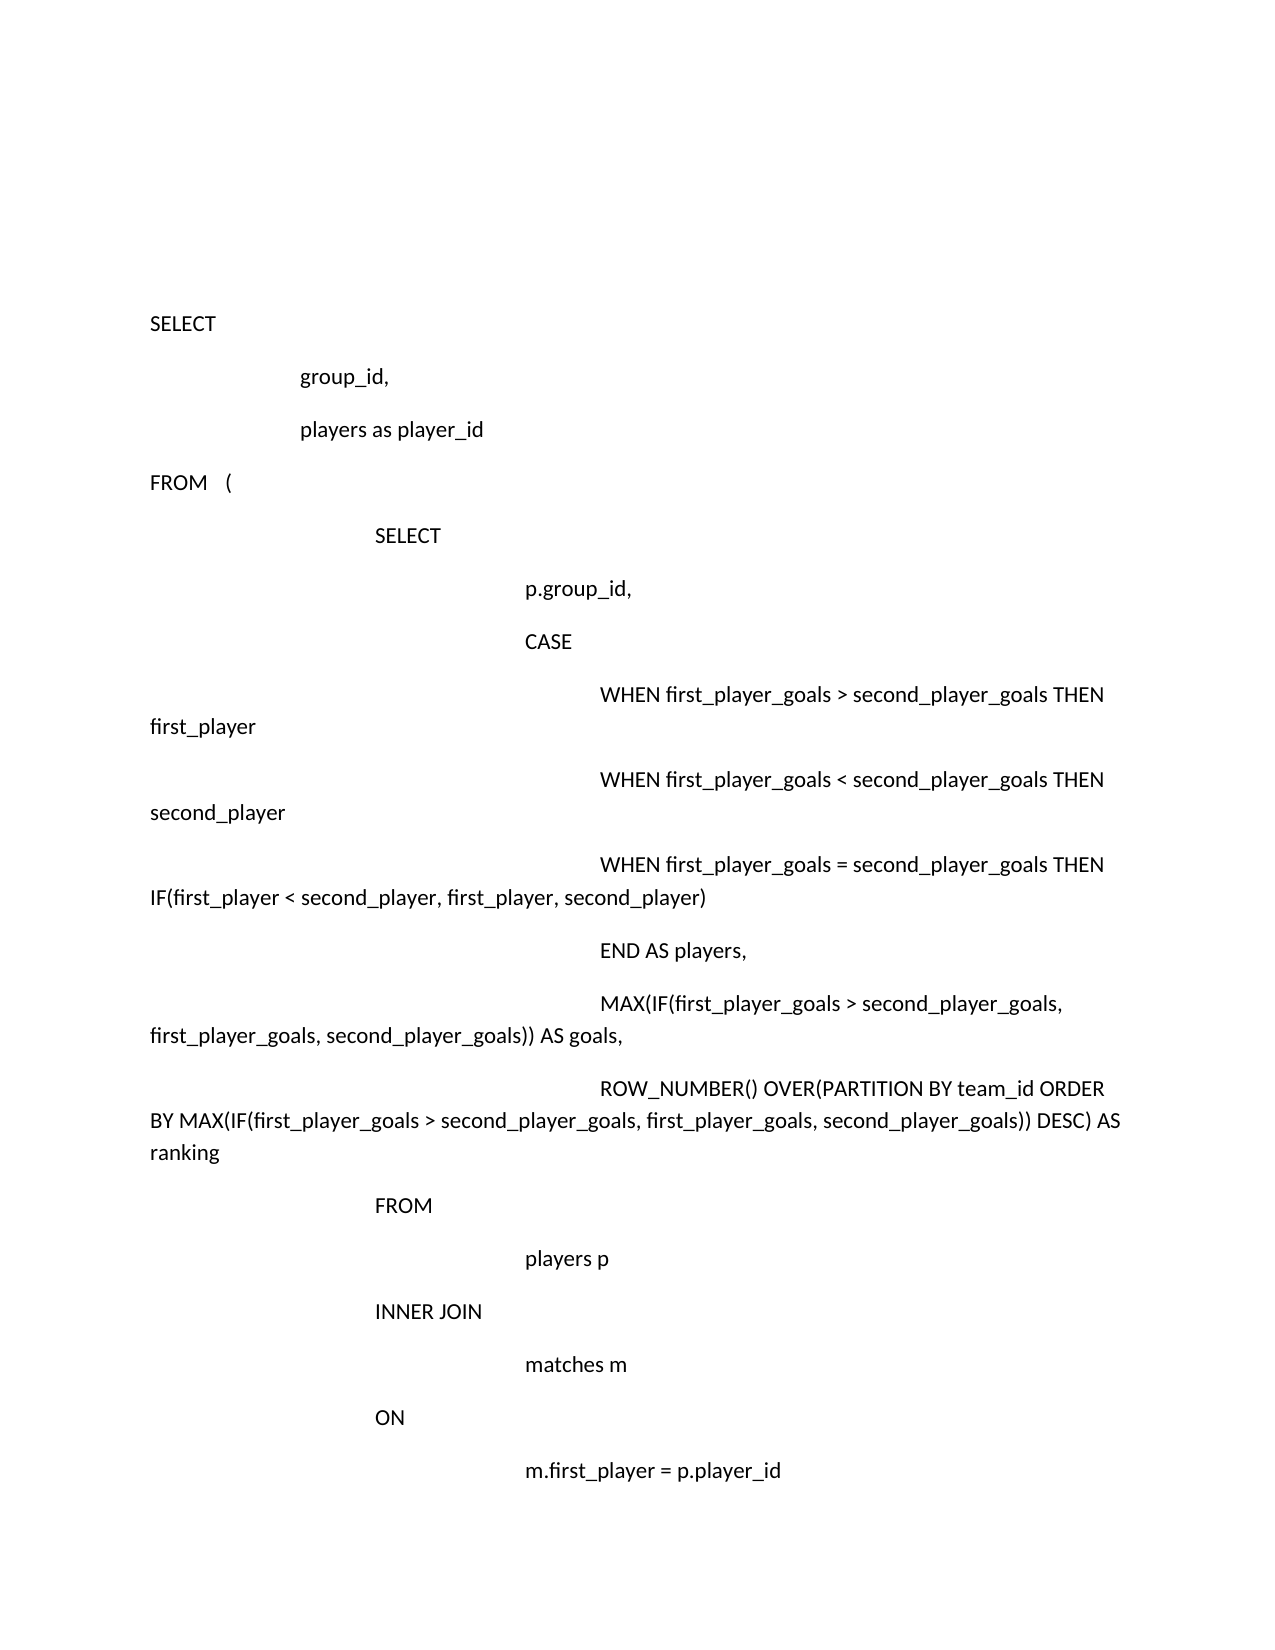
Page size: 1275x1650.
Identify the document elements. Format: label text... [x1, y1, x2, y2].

text FROM ( [150, 468, 1125, 496]
text MAX(IF(first_player_goals > second_player_goals, first_player_goals, second_player_goals)) AS goals, [150, 989, 1125, 1049]
text SELECT [150, 521, 1125, 549]
text WHEN first_player_goals < second_player_goals THEN second_player [150, 765, 1125, 826]
text matches m [150, 1351, 1125, 1378]
text players as player_id [150, 415, 1125, 443]
text m.first_player = p.player_id [150, 1457, 1125, 1484]
text SELECT [150, 309, 1125, 337]
text group_id, [150, 362, 1125, 390]
text ON [150, 1403, 1125, 1432]
text WHEN first_player_goals = second_player_goals THEN IF(first_player < second_player, first_player, second_player) [150, 851, 1125, 911]
text CASE [150, 627, 1125, 655]
text players p [150, 1244, 1125, 1272]
text WHEN first_player_goals > second_player_goals THEN first_player [150, 680, 1125, 740]
text ROW_NUMBER() OVER(PARTITION BY team_id ORDER BY MAX(IF(first_player_goals > second_player_goals, first_player_goals, second_player_goals)) DESC) AS ranking [150, 1074, 1125, 1166]
text FROM [150, 1191, 1125, 1219]
text p.group_id, [150, 574, 1125, 602]
text END AS players, [150, 936, 1125, 964]
text INNER JOIN [150, 1297, 1125, 1326]
